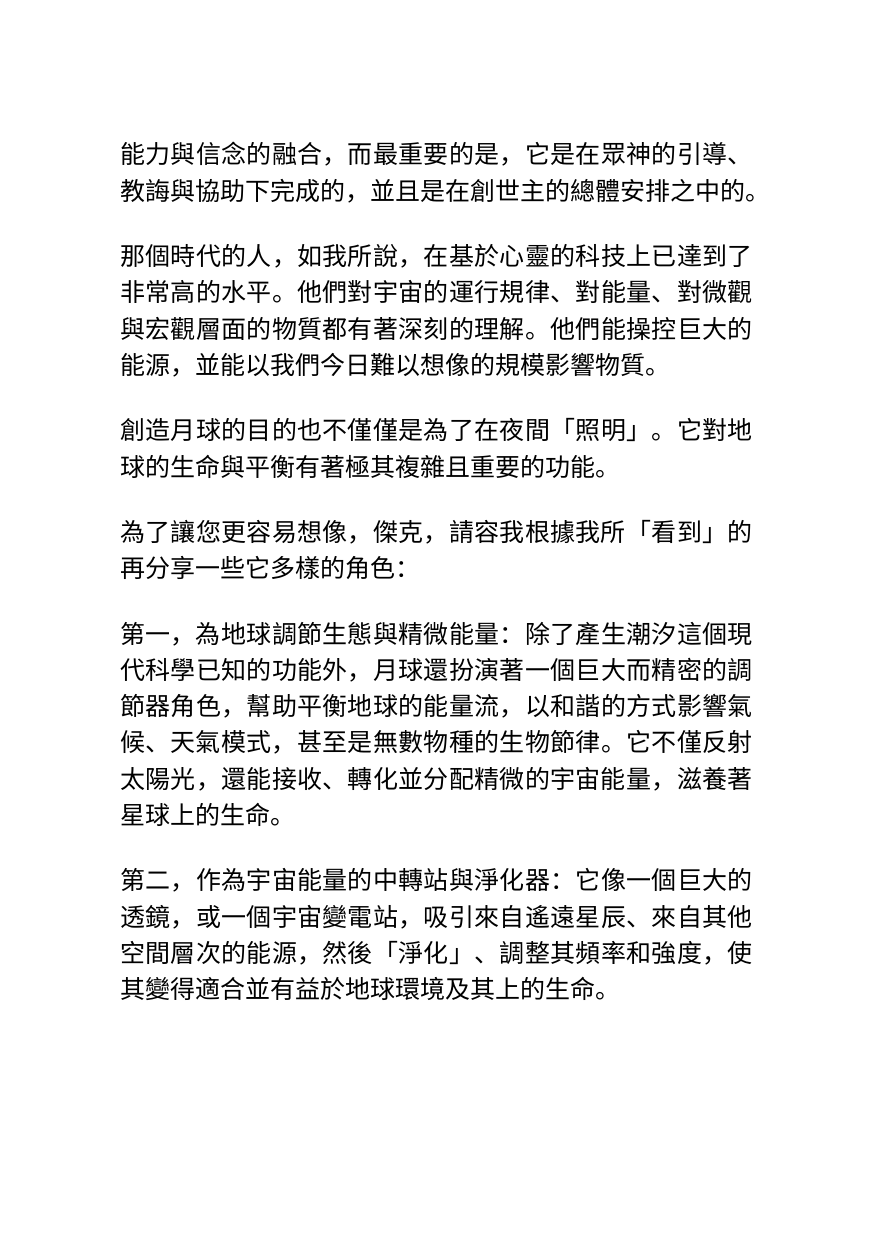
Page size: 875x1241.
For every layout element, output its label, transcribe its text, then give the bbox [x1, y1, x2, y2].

text 創造月球的目的也不僅僅是為了在夜間「照明」。它對地球的生命與平衡有著極其複雜且重要的功能。 [120, 411, 754, 483]
text 第一，為地球調節生態與精微能量：除了產生潮汐這個現代科學已知的功能外，月球還扮演著一個巨大而精密的調節器角色，幫助平衡地球的能量流，以和諧的方式影響氣候、天氣模式，甚至是無數物種的生物節律。它不僅反射太陽光，還能接收、轉化並分配精微的宇宙能量，滋養著星球上的生命。 [120, 614, 754, 832]
text 那個時代的人，如我所說，在基於心靈的科技上已達到了非常高的水平。他們對宇宙的運行規律、對能量、對微觀與宏觀層面的物質都有著深刻的理解。他們能操控巨大的能源，並能以我們今日難以想像的規模影響物質。 [120, 237, 754, 382]
text 第二，作為宇宙能量的中轉站與淨化器：它像一個巨大的透鏡，或一個宇宙變電站，吸引來自遙遠星辰、來自其他空間層次的能源，然後「淨化」、調整其頻率和強度，使其變得適合並有益於地球環境及其上的生命。 [120, 861, 754, 1006]
text 為了讓您更容易想像，傑克，請容我根據我所「看到」的，再分享一些它多樣的角色： [120, 512, 754, 585]
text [120, 135, 754, 207]
